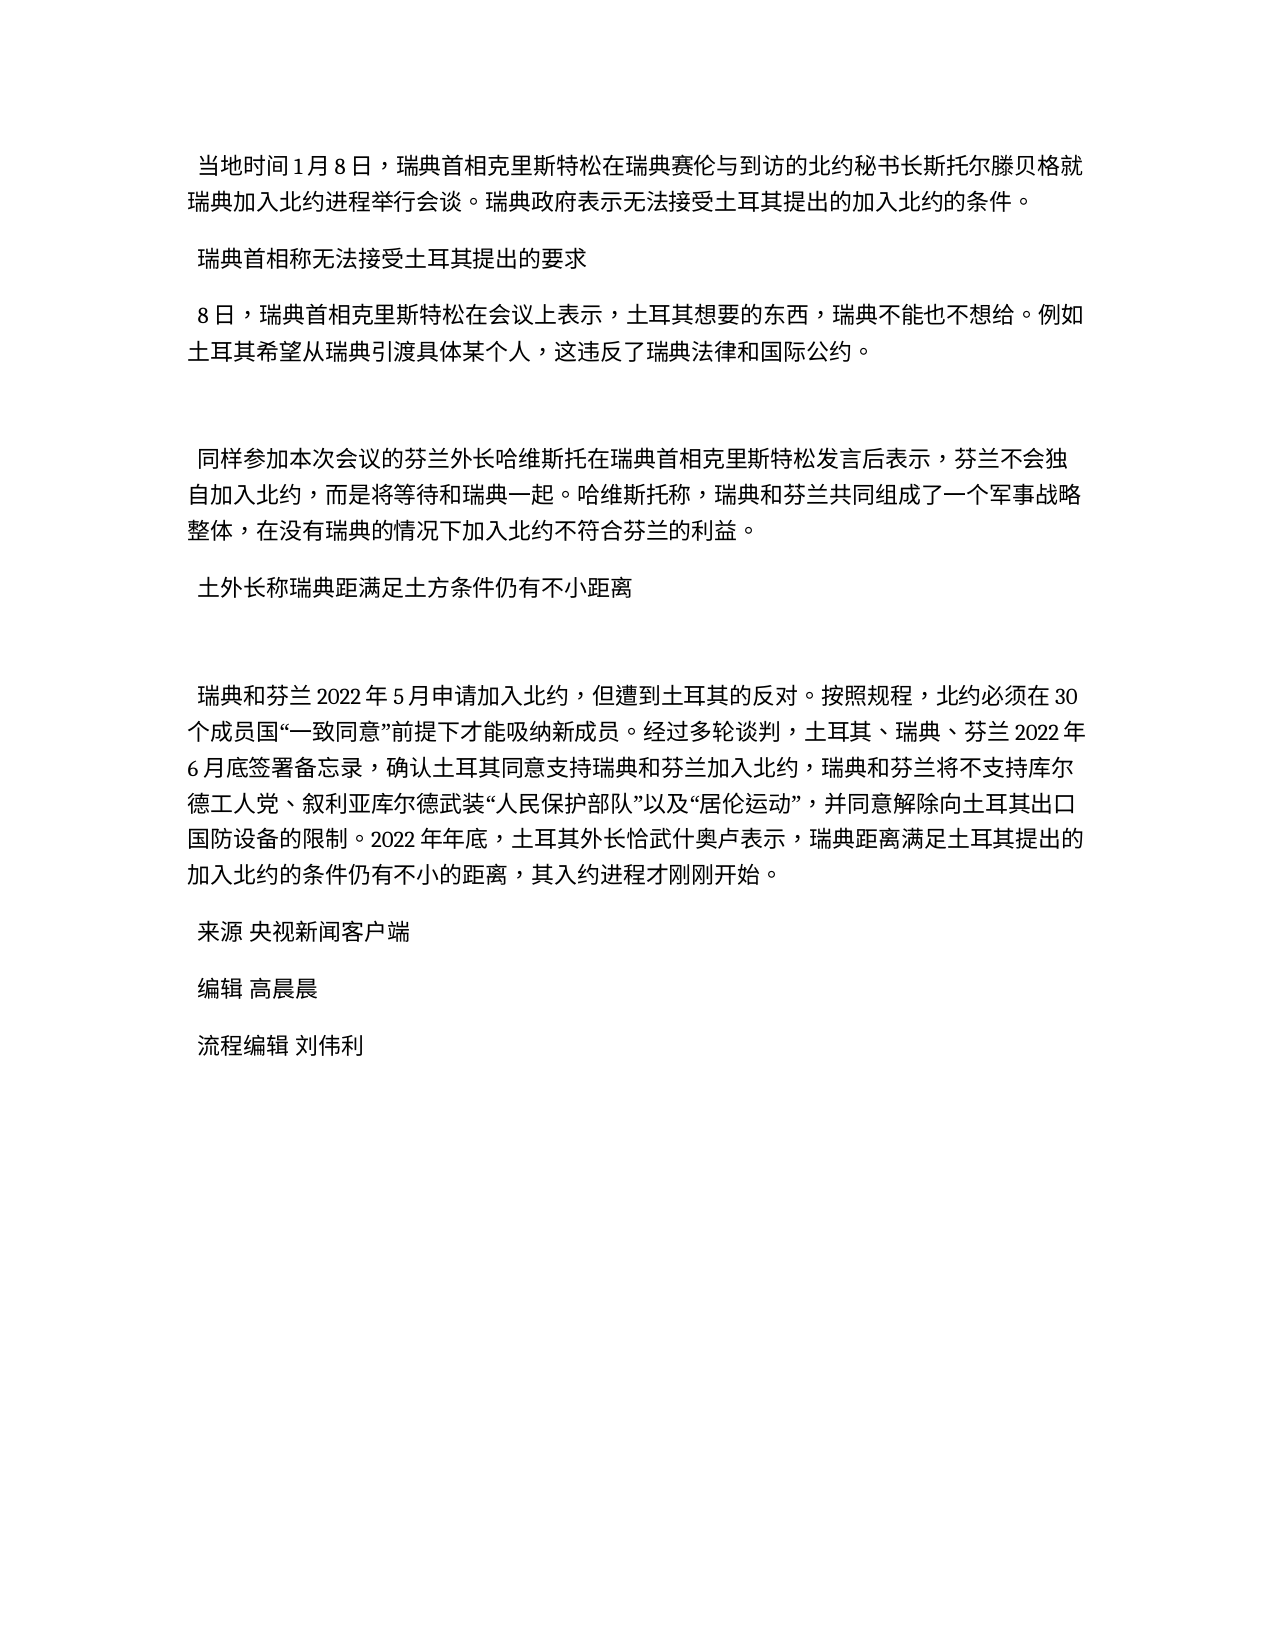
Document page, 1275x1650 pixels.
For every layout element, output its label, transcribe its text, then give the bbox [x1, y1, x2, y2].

text 流程编辑 刘伟利 [187, 1030, 1087, 1061]
text 8日，瑞典首相克里斯特松在会议上表示，土耳其想要的东西，瑞典不能也不想给。例如土耳其希望从瑞典引渡具体某个人，这违反了瑞典法律和国际公约。 [187, 299, 1087, 367]
text 瑞典首相称无法接受土耳其提出的要求 [187, 243, 1087, 274]
text 当地时间1月8日，瑞典首相克里斯特松在瑞典赛伦与到访的北约秘书长斯托尔滕贝格就瑞典加入北约进程举行会谈。瑞典政府表示无法接受土耳其提出的加入北约的条件。 [187, 150, 1087, 217]
text 来源 央视新闻客户端 [187, 916, 1087, 947]
text 编辑 高晨晨 [187, 973, 1087, 1004]
text 瑞典和芬兰2022年5月申请加入北约，但遭到土耳其的反对。按照规程，北约必须在30个成员国“一致同意”前提下才能吸纳新成员。经过多轮谈判，土耳其、瑞典、芬兰2022年6月底签署备忘录，确认土耳其同意支持瑞典和芬兰加入北约，瑞典和芬兰将不支持库尔德工人党、叙利亚库尔德武装“人民保护部队”以及“居伦运动”，并同意解除向土耳其出口国防设备的限制。2022年年底，土耳其外长恰武什奥卢表示，瑞典距离满足土耳其提出的加入北约的条件仍有不小的距离，其入约进程才刚刚开始。 [187, 680, 1087, 891]
text 土外长称瑞典距满足土方条件仍有不小距离 [187, 572, 1087, 603]
text 同样参加本次会议的芬兰外长哈维斯托在瑞典首相克里斯特松发言后表示，芬兰不会独自加入北约，而是将等待和瑞典一起。哈维斯托称，瑞典和芬兰共同组成了一个军事战略整体，在没有瑞典的情况下加入北约不符合芬兰的利益。 [187, 443, 1087, 546]
